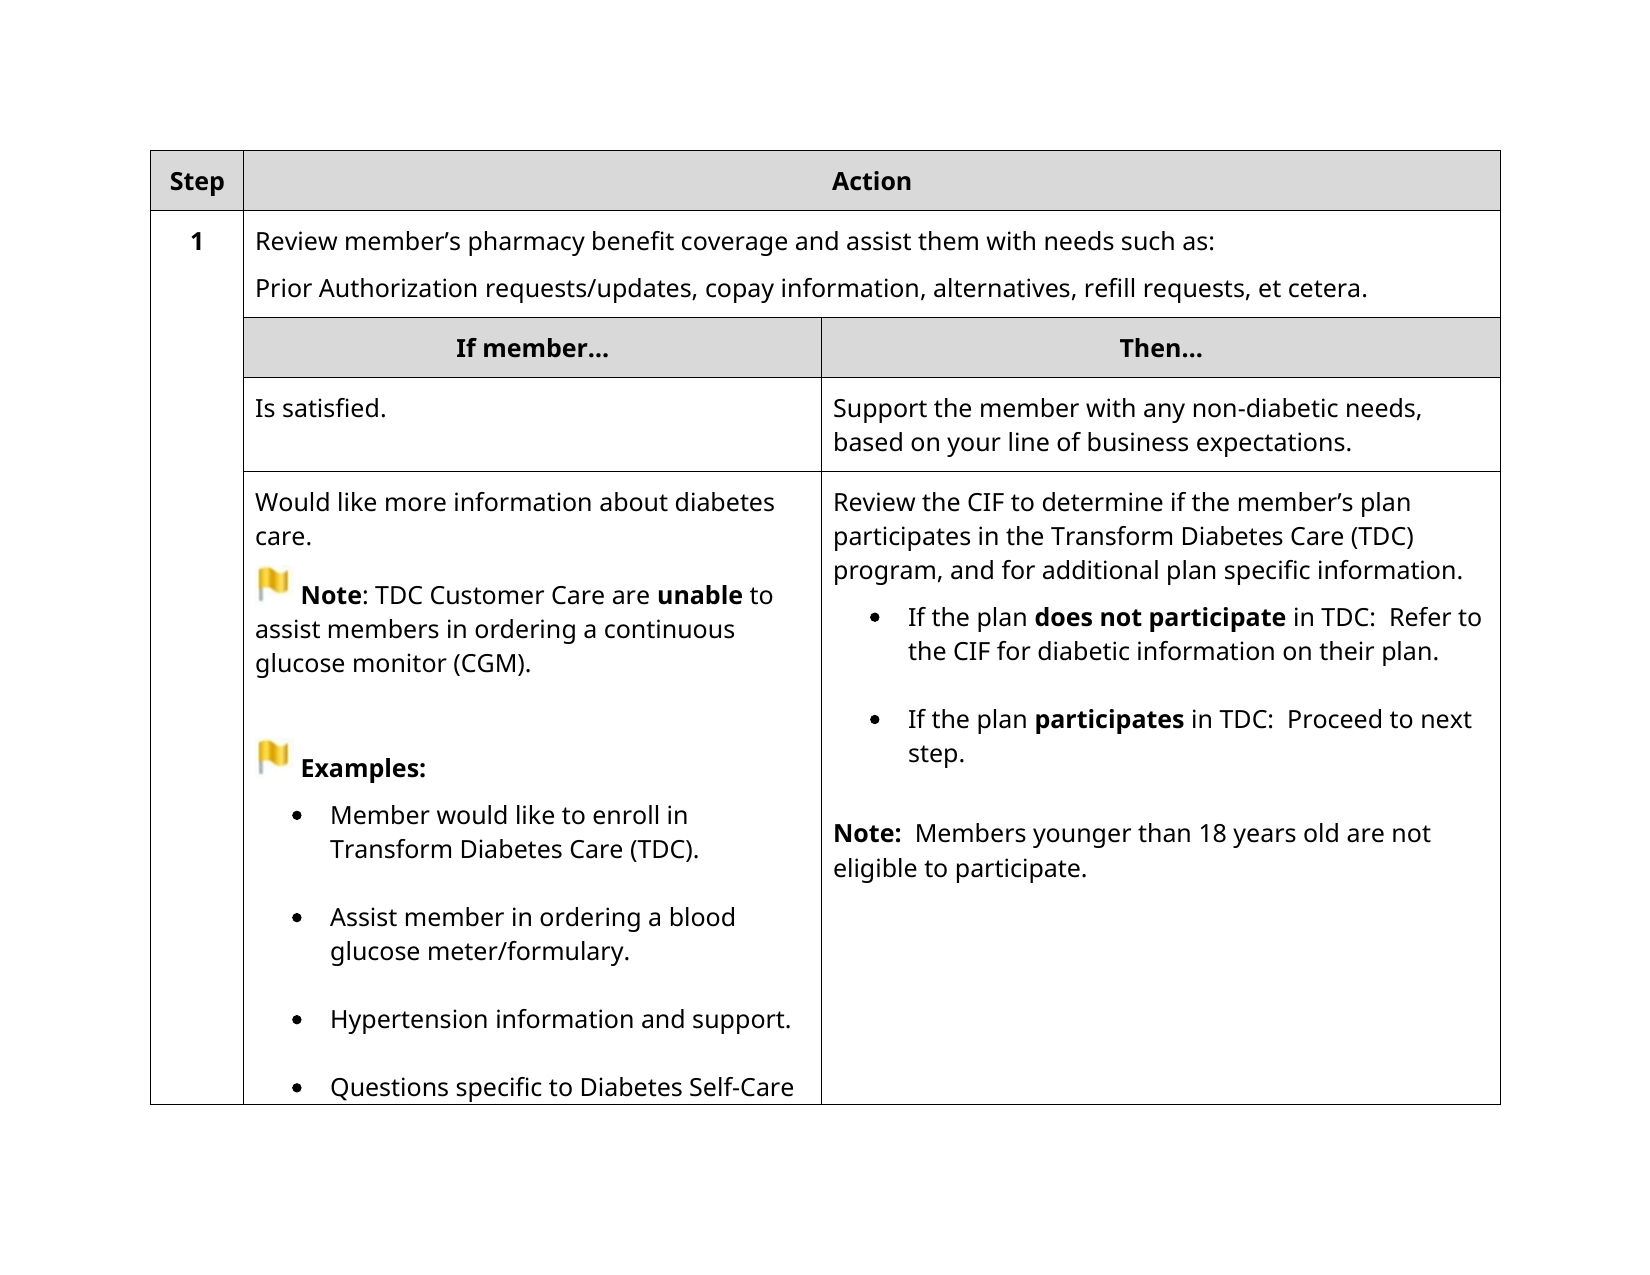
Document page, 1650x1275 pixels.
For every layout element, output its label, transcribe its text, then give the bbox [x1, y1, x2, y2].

table_header Action [244, 151, 1500, 210]
table_cell Is satisfied. [244, 378, 821, 471]
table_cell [244, 472, 821, 1104]
picture [255, 565, 294, 605]
table_cell Review member’s pharmacy benefit coverage and assist them with needs such as: Prior Authorization requests/updates, copay information, alternatives, refill requests, et cetera. [244, 211, 1500, 317]
table_cell Support the member with any non-diabetic needs, based on your line of business expectations. [822, 378, 1500, 471]
table_cell Then… [822, 318, 1500, 377]
table_cell 1 [151, 211, 243, 1104]
table_header Step [151, 151, 243, 210]
table_cell If member… [244, 318, 821, 377]
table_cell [822, 472, 1500, 1104]
picture [255, 738, 294, 778]
